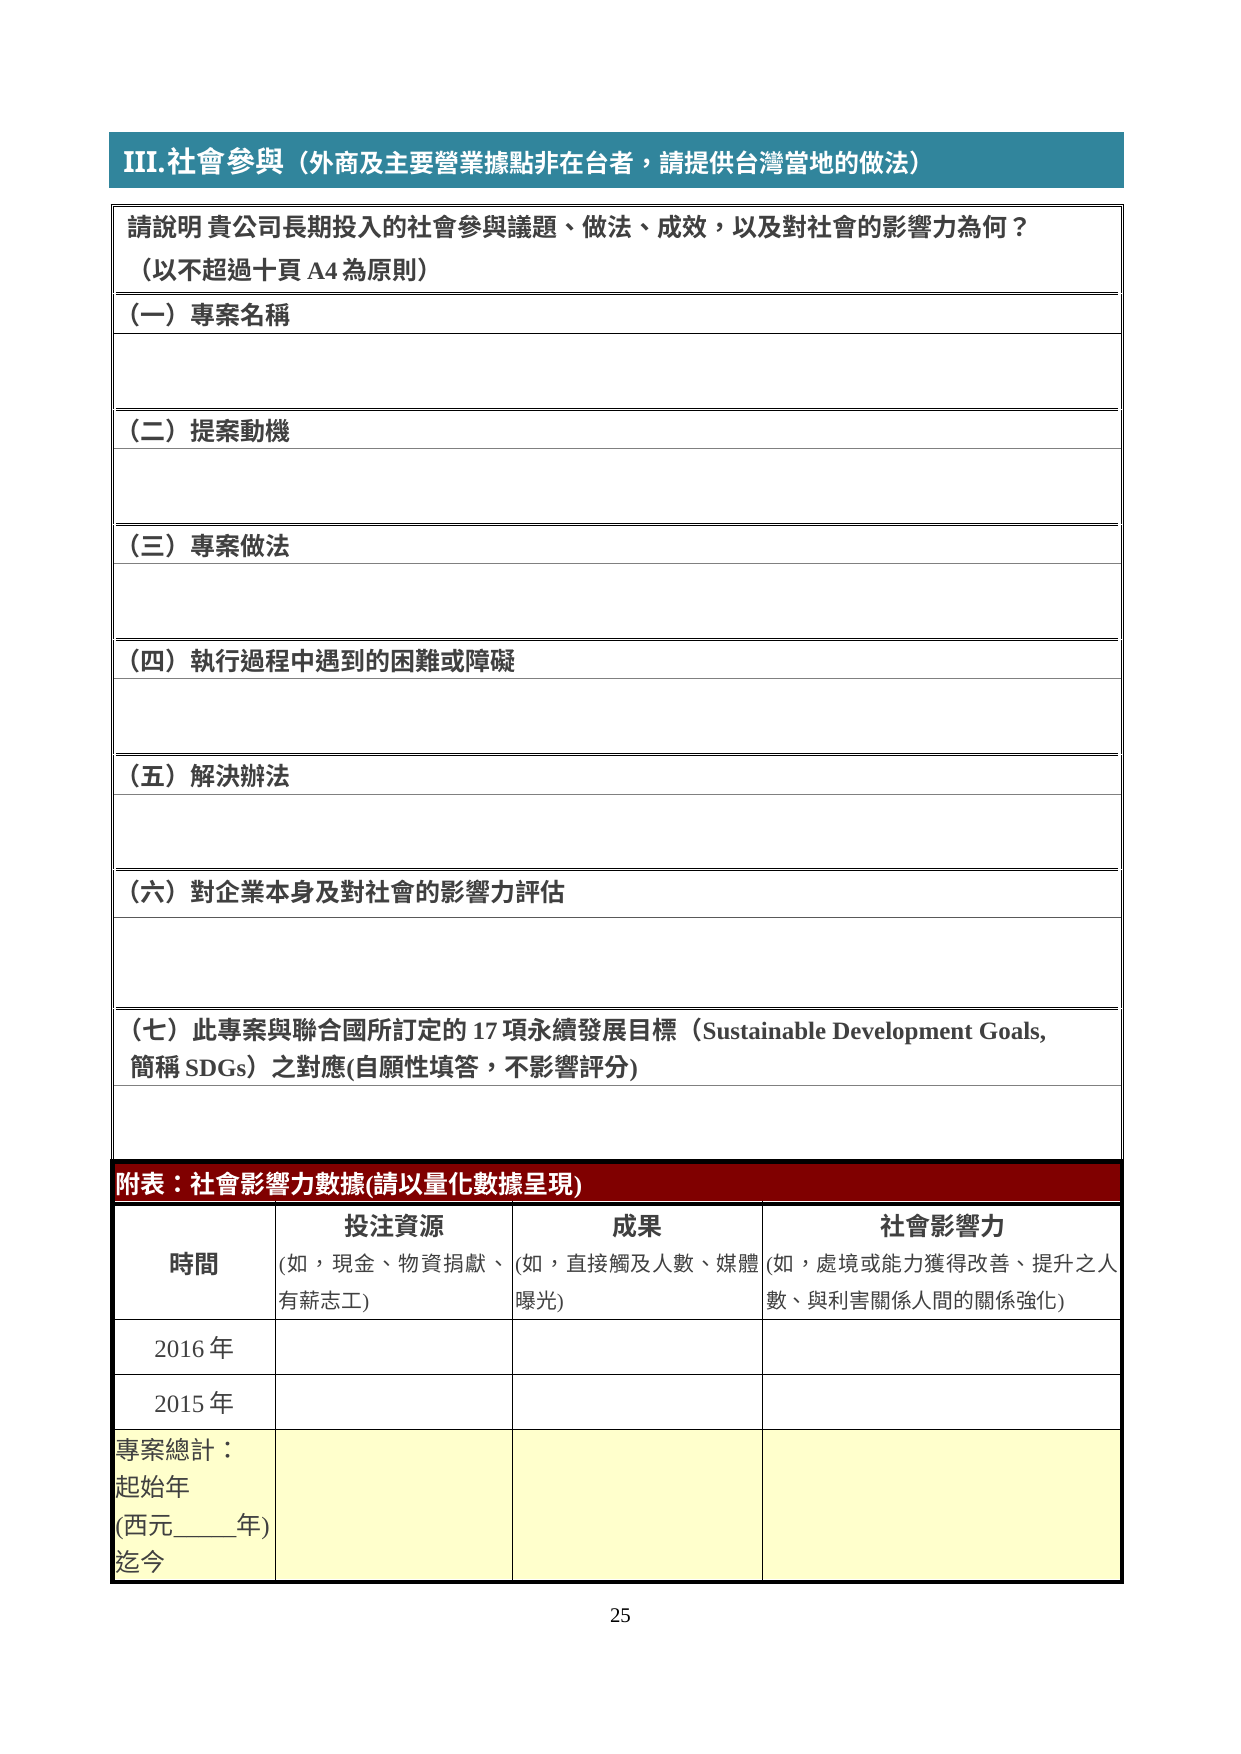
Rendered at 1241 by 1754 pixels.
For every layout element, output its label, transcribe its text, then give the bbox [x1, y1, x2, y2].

table_cell [114, 564, 1121, 637]
table_cell [276, 1430, 512, 1579]
table_cell [114, 449, 1121, 522]
table_cell 時間 [115, 1206, 275, 1318]
table_cell 2016年 [115, 1320, 275, 1373]
table_cell （四）執行過程中遇到的困難或障礙 [114, 638, 1121, 678]
table_cell （五）解決辦法 [114, 753, 1121, 794]
table_cell 投注資源 (如，現金、物資捐獻、有薪志工) [276, 1206, 512, 1318]
table_cell （一）專案名稱 [114, 292, 1121, 333]
table_cell [513, 1375, 762, 1428]
table_cell 附表：社會影響力數據(請以量化數據呈現) [115, 1164, 1120, 1201]
table_cell 成果 (如，直接觸及人數、媒體曝光) [513, 1206, 762, 1318]
table_cell （六）對企業本身及對社會的影響力評估 [112, 868, 1122, 917]
table_cell [114, 795, 1121, 868]
table_cell 社會影響力 (如，處境或能力獲得改善、提升之人數、與利害關係人間的關係強化) [763, 1206, 1120, 1318]
table_cell [513, 1430, 762, 1579]
table_cell （三）專案做法 [114, 523, 1121, 563]
table_cell [763, 1320, 1120, 1373]
table_cell [114, 1086, 1121, 1159]
table_header 請說明 貴公司長期投入的社會參與議題、做法、成效，以及對社會的影響力為何？ （以不超過十頁A4為原則） [114, 207, 1121, 292]
table_cell [114, 334, 1121, 407]
table_cell [763, 1430, 1120, 1579]
table_cell 專案總計： 起始年 (西元_____年)迄今 [115, 1430, 275, 1579]
table_cell （七）此專案與聯合國所訂定的17項永續發展目標（Sustainable Development Goals, 簡稱SDGs）之對應(自願性填答，不影響評分) [114, 1007, 1121, 1085]
table_cell 2015年 [115, 1375, 275, 1428]
table_cell [114, 679, 1121, 752]
table_cell [763, 1375, 1120, 1428]
table_cell [276, 1375, 512, 1428]
table_cell [114, 918, 1121, 1007]
table_cell [513, 1320, 762, 1373]
table_cell （二）提案動機 [114, 408, 1121, 448]
table_cell [276, 1320, 512, 1373]
